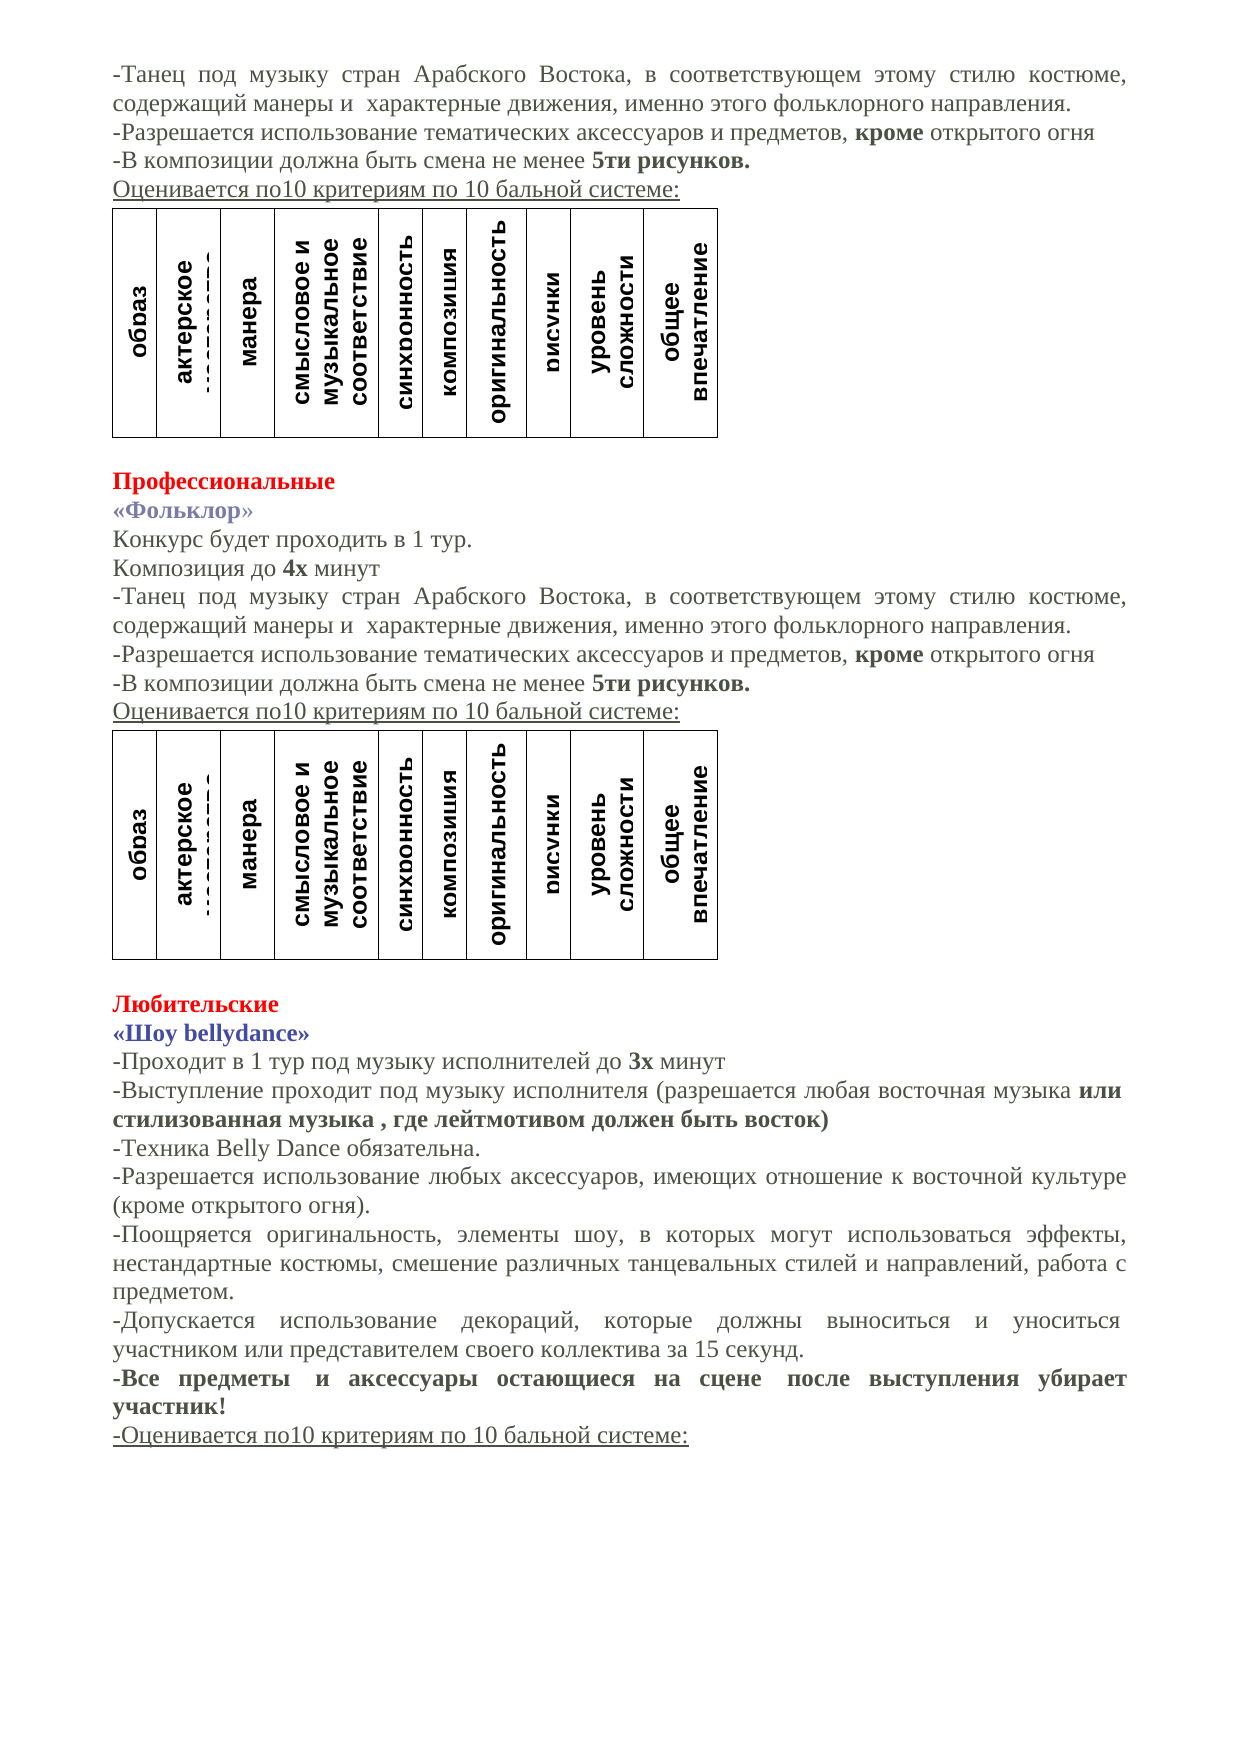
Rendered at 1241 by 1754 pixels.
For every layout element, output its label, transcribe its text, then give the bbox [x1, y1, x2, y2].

table_header смысловое и музыкальное соответствие [275, 731, 378, 959]
text -Поощряется оригинальность, элементы шоу, в которых могут использоваться эффекты, нестандартные костюмы, смешение различных танцевальных стилей и направлений, работа с предметом. [112, 1219, 1128, 1305]
table_header уровень сложности [571, 209, 643, 437]
table_header манера [221, 731, 274, 959]
text Оценивается по10 критериям по 10 бальной системе: [112, 696, 1128, 725]
table_header актерское мастерство [157, 731, 220, 959]
text -Разрешается использование любых аксессуаров, имеющих отношение к восточной культуре (кроме открытого огня). [112, 1161, 1128, 1219]
text -Разрешается использование тематических аксессуаров и предметов, кроме открытого огня [112, 117, 1128, 145]
table_header образ [113, 731, 156, 959]
text -Все предметы и аксессуары остающиеся на сцене после выступления убирает участник! [112, 1363, 1128, 1420]
text Любительские [112, 989, 1128, 1018]
text Профессиональные [112, 466, 1128, 495]
text -Выступление проходит под музыку исполнителя (разрешается любая восточная музыка или стилизованная музыка , где лейтмотивом должен быть восток) [112, 1075, 1128, 1133]
text -В композиции должна быть смена не менее 5ти рисунков. [112, 668, 1128, 696]
text Композиция до 4х минут [112, 553, 1128, 581]
text -Проходит в 1 тур под музыку исполнителей до 3х минут [112, 1046, 1128, 1075]
text Оценивается по10 критериям по 10 бальной системе: [112, 174, 1128, 203]
text -В композиции должна быть смена не менее 5ти рисунков. [112, 145, 1128, 174]
table_header общее впечатление [644, 209, 717, 437]
text -Танец под музыку стран Арабского Востока, в соответствующем этому стилю костюме, содержащий манеры и характерные движения, именно этого фольклорного направления. [112, 581, 1128, 639]
table_header образ [113, 209, 156, 437]
table_header манера [221, 209, 274, 437]
table_header актерское мастерство [157, 209, 220, 437]
table_header рисунки [527, 731, 570, 959]
table_header синхронность [379, 731, 422, 959]
text -Допускается использование декораций, которые должны выноситься и уноситься участником или представителем своего коллектива за 15 секунд. [112, 1305, 1128, 1363]
table_header общее впечатление [644, 731, 717, 959]
text -Разрешается использование тематических аксессуаров и предметов, кроме открытого огня [112, 639, 1128, 668]
table_header оригинальность [467, 731, 526, 959]
text -Техника Belly Dance обязательна. [112, 1133, 1128, 1161]
table_header композиция [423, 209, 466, 437]
text Конкурс будет проходить в 1 тур. [112, 524, 1128, 553]
table_header смысловое и музыкальное соответствие [275, 209, 378, 437]
table_header уровень сложности [571, 731, 643, 959]
text -Танец под музыку стран Арабского Востока, в соответствующем этому стилю костюме, содержащий манеры и характерные движения, именно этого фольклорного направления. [112, 59, 1128, 117]
table_header синхронность [379, 209, 422, 437]
table_header оригинальность [467, 209, 526, 437]
text «Фольклор» [112, 495, 1128, 524]
table_header рисунки [527, 209, 570, 437]
table_header композиция [423, 731, 466, 959]
text «Шоу bellydance» [112, 1018, 1128, 1046]
text -Оценивается по10 критериям по 10 бальной системе: [112, 1420, 1128, 1449]
